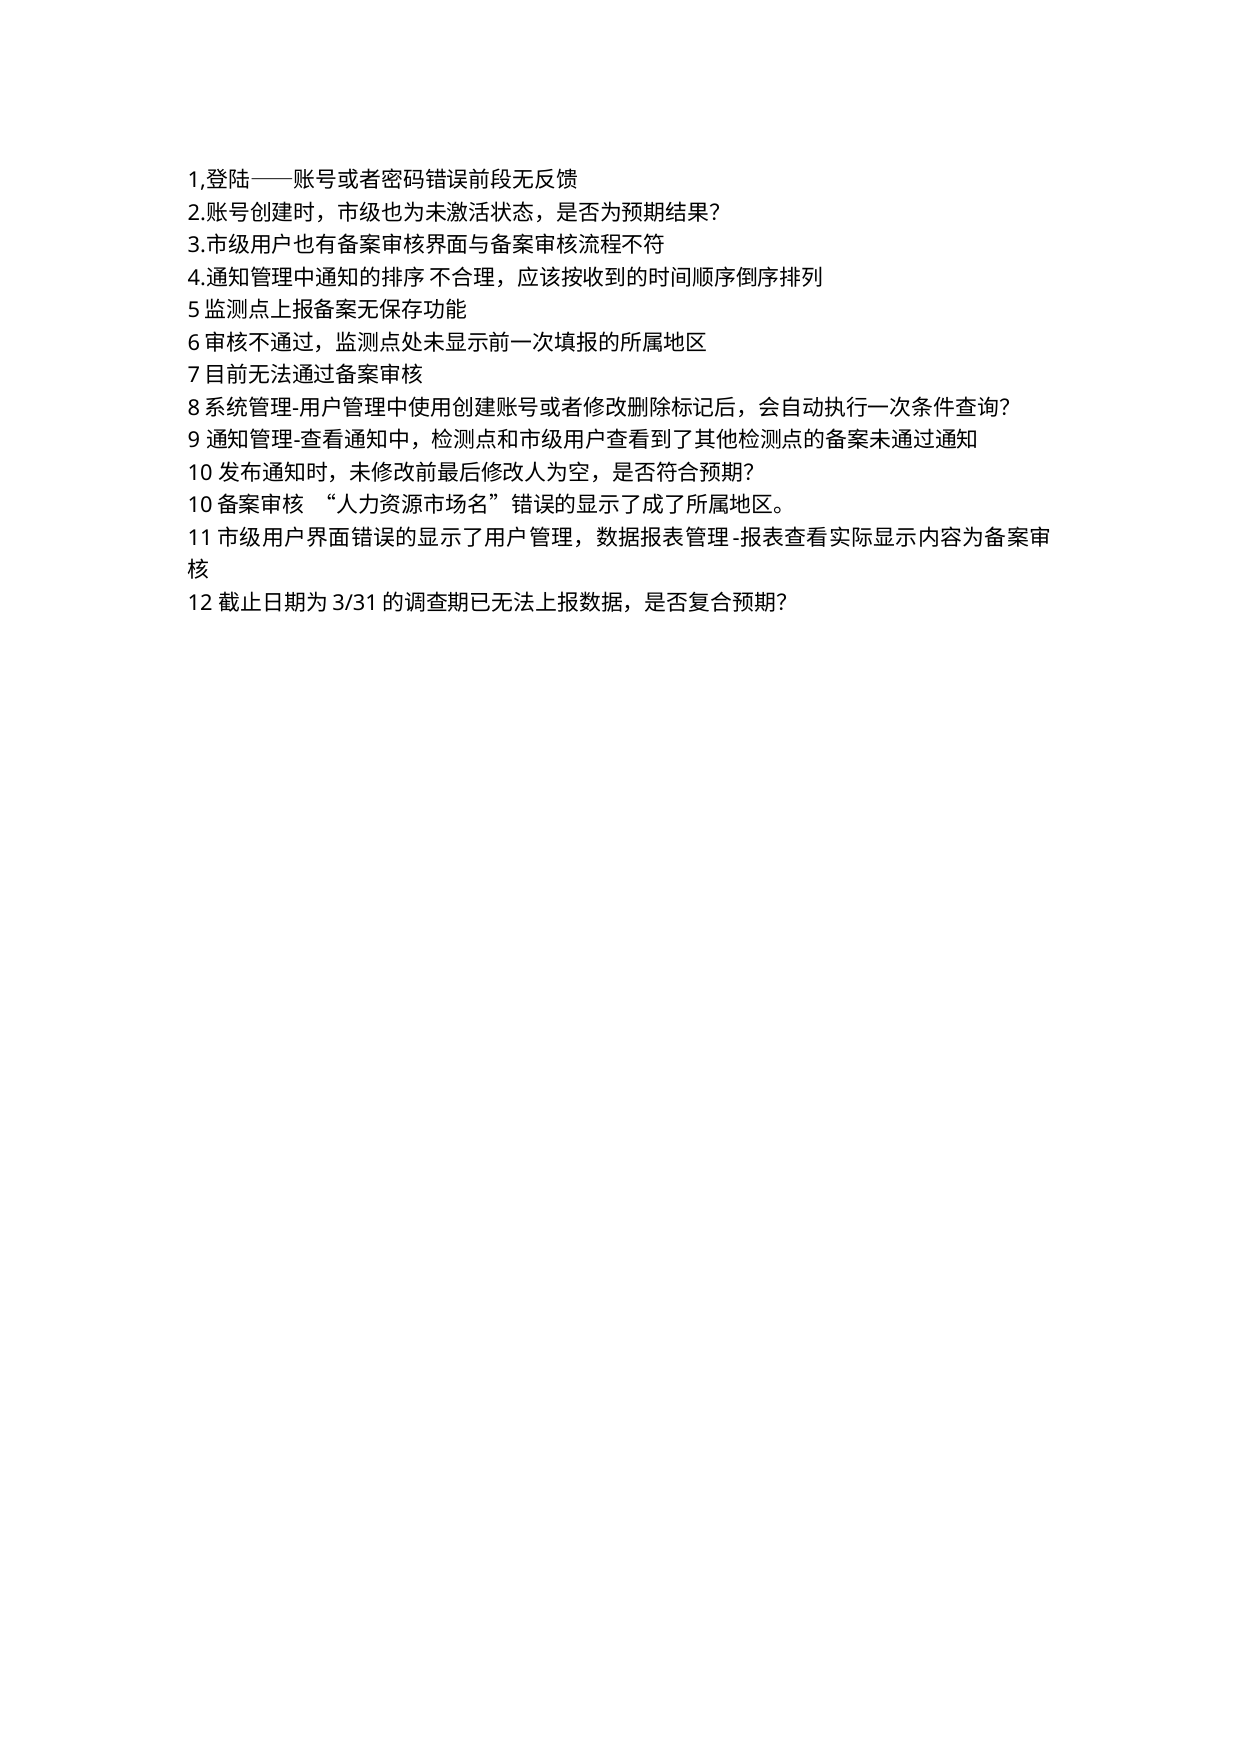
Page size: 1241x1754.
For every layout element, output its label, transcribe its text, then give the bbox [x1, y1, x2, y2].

text 11市级用户界面错误的显示了用户管理，数据报表管理-报表查看实际显示内容为备案审核 [187, 519, 1053, 584]
text 5监测点上报备案无保存功能 [187, 292, 1053, 324]
text 8系统管理-用户管理中使用创建账号或者修改删除标记后，会自动执行一次条件查询？ [187, 389, 1053, 422]
text 1,登陆——账号或者密码错误前段无反馈 [187, 162, 1053, 194]
text 10 发布通知时，未修改前最后修改人为空，是否符合预期？ [187, 454, 1053, 487]
text 4.通知管理中通知的排序 不合理，应该按收到的时间顺序倒序排列 [187, 259, 1053, 292]
text 10备案审核 “人力资源市场名”错误的显示了成了所属地区。 [187, 487, 1053, 519]
text 9 通知管理-查看通知中，检测点和市级用户查看到了其他检测点的备案未通过通知 [187, 422, 1053, 454]
text 2.账号创建时，市级也为未激活状态，是否为预期结果？ [187, 194, 1053, 227]
text 3.市级用户也有备案审核界面与备案审核流程不符 [187, 227, 1053, 259]
text 12 截止日期为3/31的调查期已无法上报数据，是否复合预期？ [187, 584, 1053, 617]
text 6审核不通过，监测点处未显示前一次填报的所属地区 [187, 324, 1053, 357]
text 7目前无法通过备案审核 [187, 357, 1053, 389]
